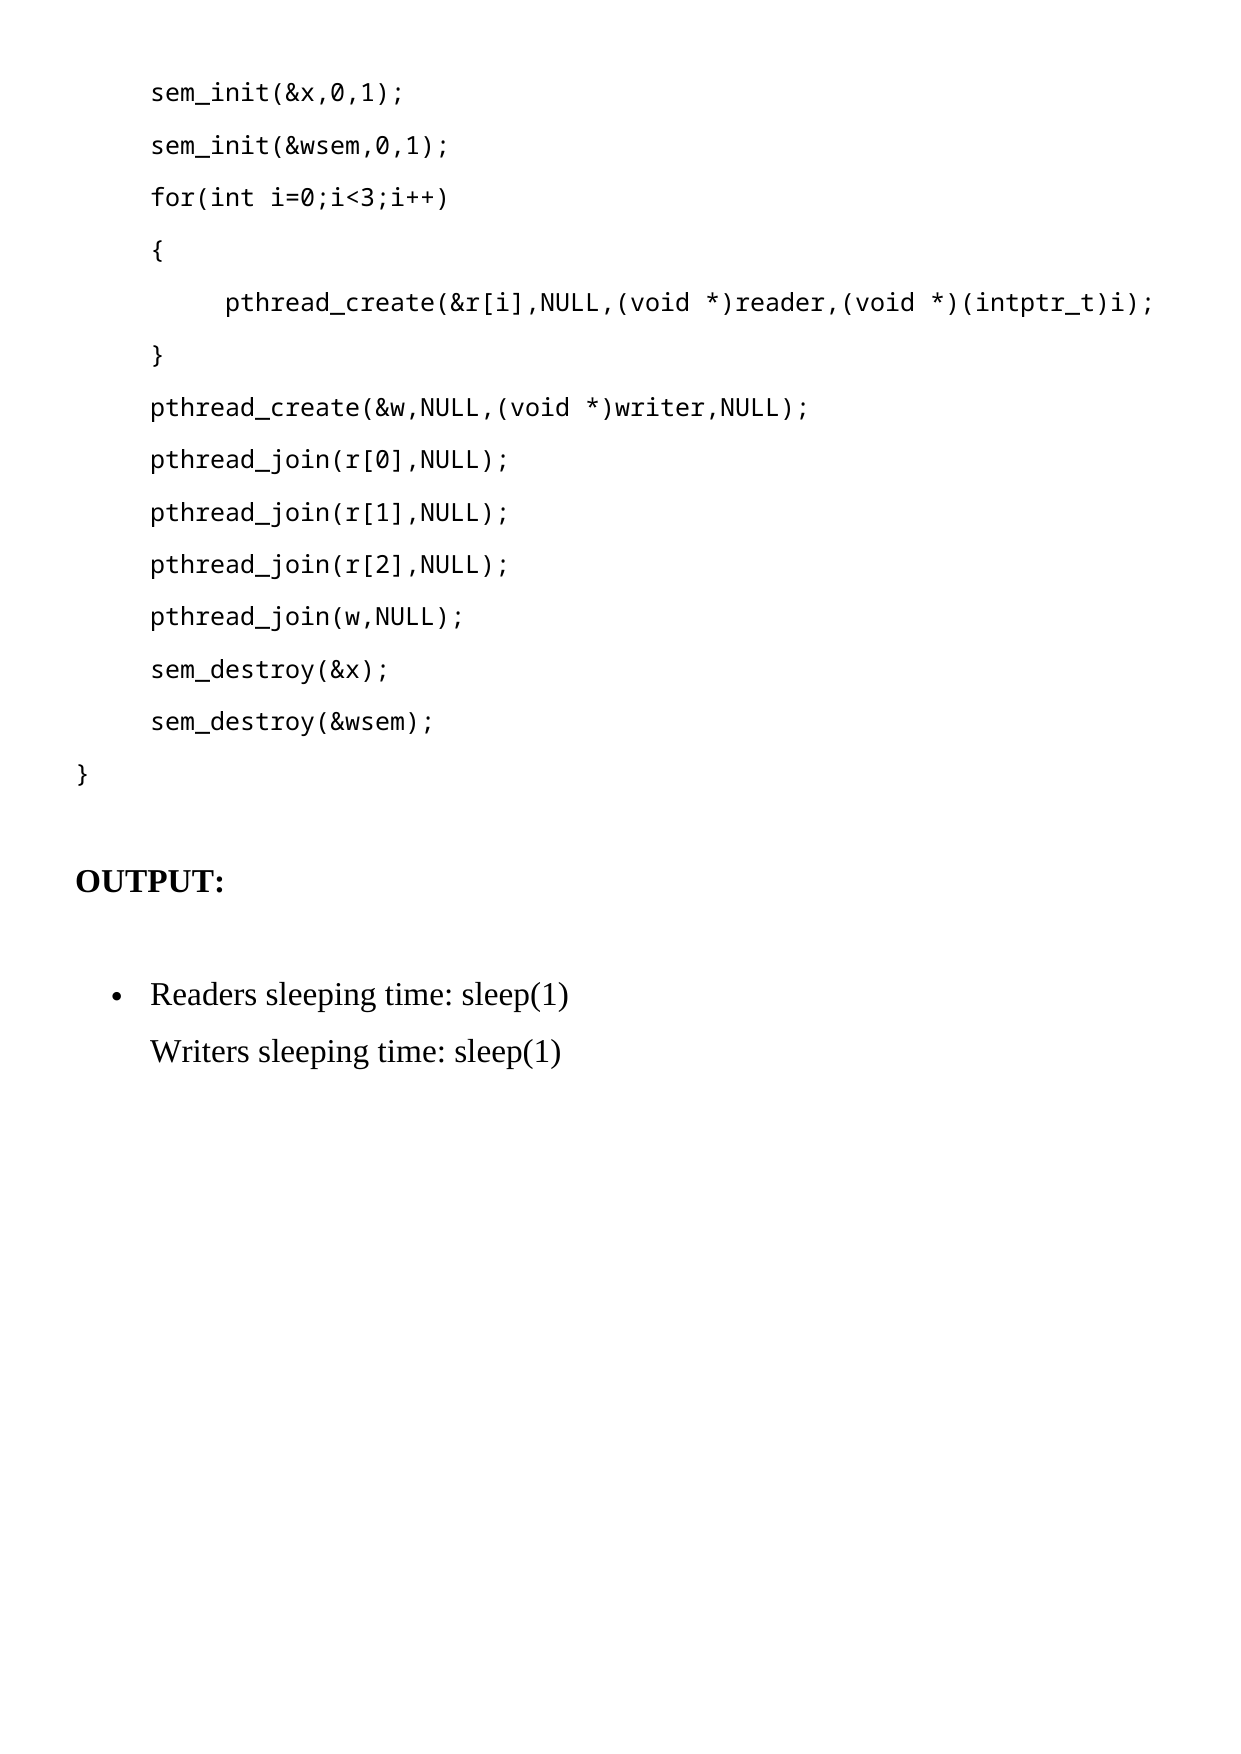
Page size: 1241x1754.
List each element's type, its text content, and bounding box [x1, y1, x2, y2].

text sem_init(&x,0,1); [75, 75, 1165, 109]
text { [75, 232, 1165, 266]
text sem_destroy(&wsem); [75, 704, 1165, 738]
text Writers sleeping time: sleep(1) [150, 1032, 1165, 1070]
text pthread_create(&w,NULL,(void *)writer,NULL); [75, 389, 1165, 423]
text pthread_join(r[0],NULL); [75, 442, 1165, 476]
text pthread_create(&r[i],NULL,(void *)reader,(void *)(intptr_t)i); [75, 284, 1165, 319]
text pthread_join(w,NULL); [75, 599, 1165, 633]
text } [75, 337, 1165, 371]
text } [75, 756, 1165, 790]
text pthread_join(r[2],NULL); [75, 547, 1165, 581]
text sem_destroy(&x); [75, 651, 1165, 685]
list Readers sleeping time: sleep(1) [112, 975, 1165, 1013]
text pthread_join(r[1],NULL); [75, 494, 1165, 528]
text for(int i=0;i<3;i++) [75, 180, 1165, 214]
text sem_init(&wsem,0,1); [75, 127, 1165, 161]
text OUTPUT: [75, 861, 1165, 899]
